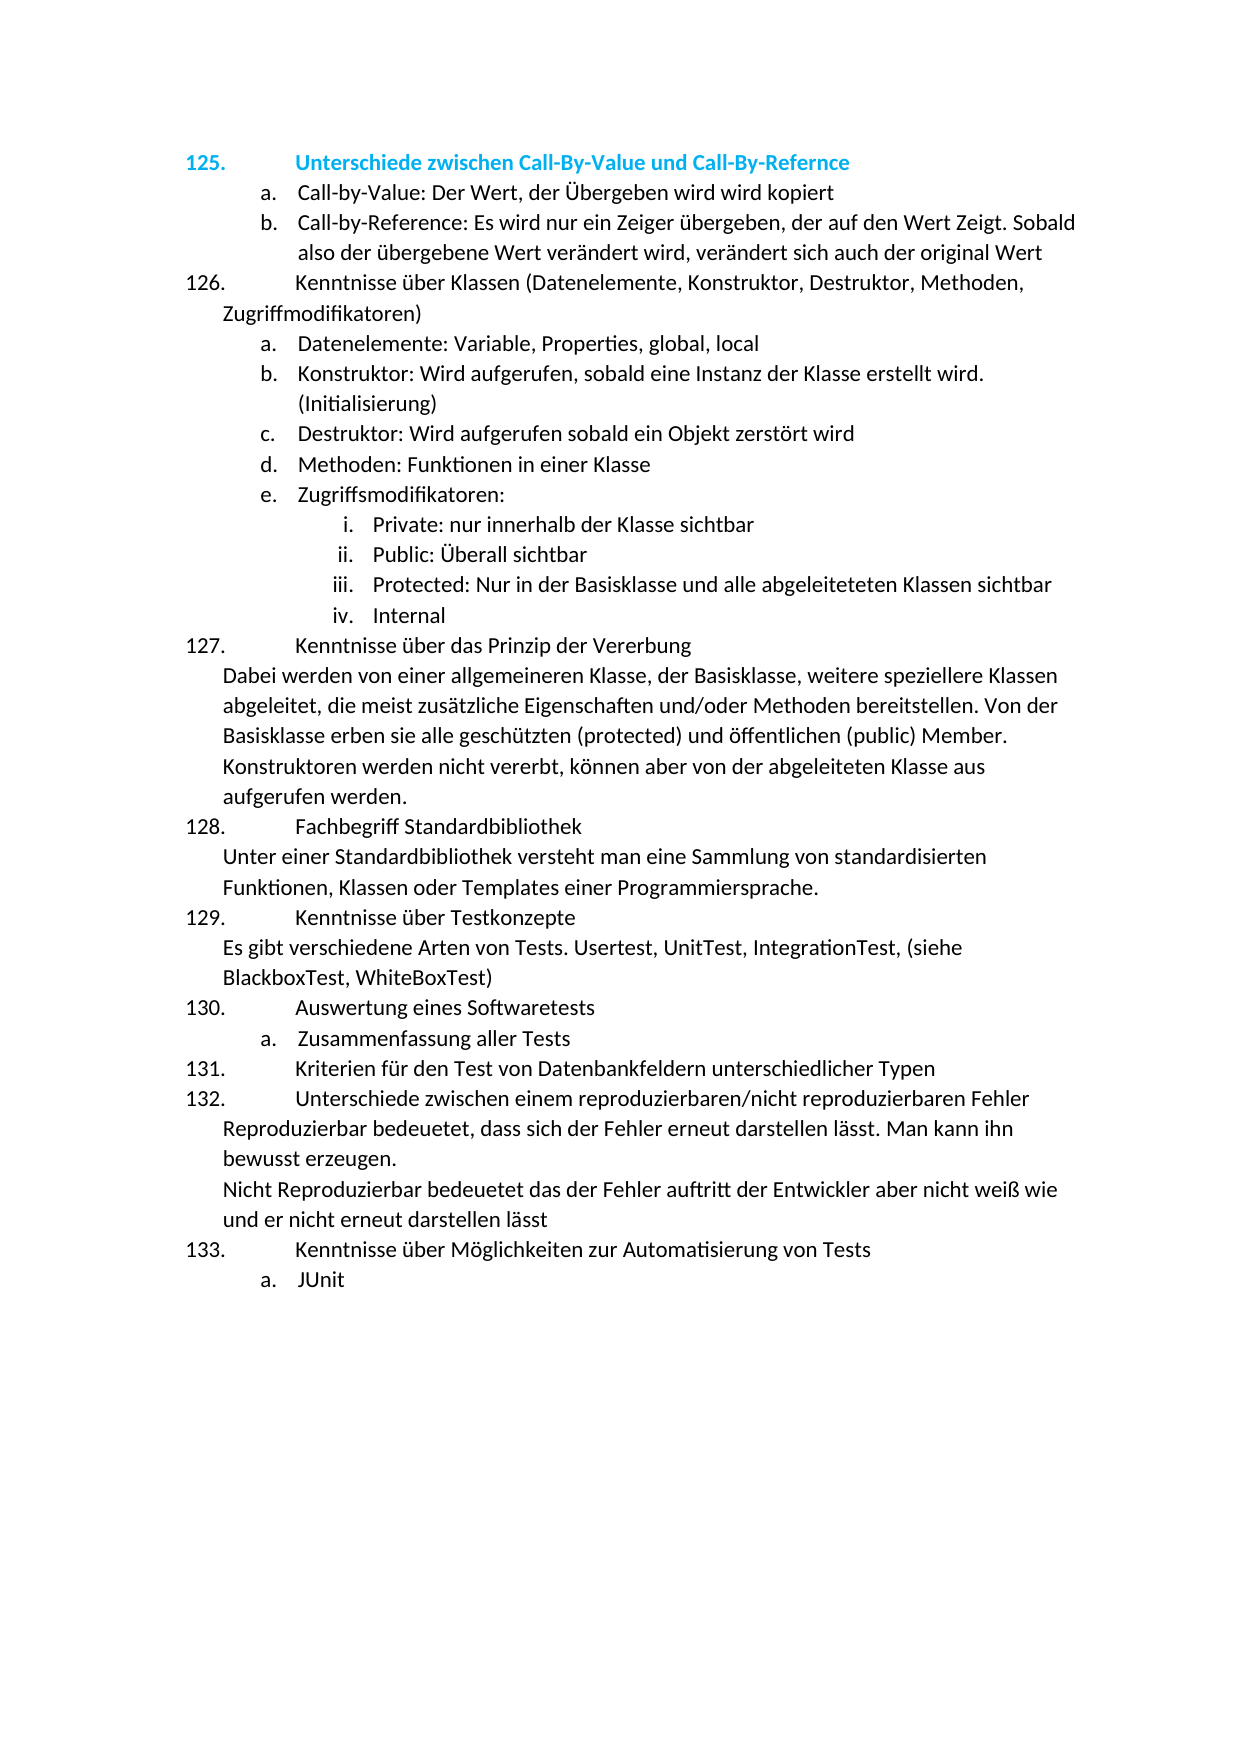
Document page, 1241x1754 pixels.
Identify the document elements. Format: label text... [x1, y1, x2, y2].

list Kenntnisse über Testkonzepte [185, 903, 1093, 931]
list Protected: Nur in der Basisklasse und alle abgeleiteteten Klassen sichtbar [354, 571, 1093, 598]
list Unter einer Standardbibliothek versteht man eine Sammlung von standardisierten Funktionen, Klassen oder Templates einer Programmiersprache. [223, 842, 1093, 901]
list Private: nur innerhalb der Klasse sichtbar [354, 510, 1093, 538]
list Nicht Reproduzierbar bedeuetet das der Fehler auftritt der Entwickler aber nicht weiß wie und er nicht erneut darstellen lässt [223, 1175, 1093, 1233]
list Datenelemente: Variable, Properties, global, local [260, 329, 1093, 357]
list Unterschiede zwischen Call-By-Value und Call-By-Refernce [185, 148, 1093, 176]
list Destruktor: Wird aufgerufen sobald ein Objekt zerstört wird [260, 419, 1093, 447]
list Dabei werden von einer allgemeineren Klasse, der Basisklasse, weitere speziellere Klassen abgeleitet, die meist zusätzliche Eigenschaften und/oder Methoden bereitstellen. Von der Basisklasse erben sie alle geschützten (protected) und öffentlichen (public) Member. Konstruktoren werden nicht vererbt, können aber von der abgeleiteten Klasse aus aufgerufen werden. [223, 661, 1093, 810]
list Unterschiede zwischen einem reproduzierbaren/nicht reproduzierbaren Fehler [185, 1084, 1093, 1112]
list Methoden: Funktionen in einer Klasse [260, 450, 1093, 478]
list Kriterien für den Test von Datenbankfeldern unterschiedlicher Typen [185, 1054, 1093, 1082]
list Konstruktor: Wird aufgerufen, sobald eine Instanz der Klasse erstellt wird. (Initialisierung) [260, 359, 1093, 417]
list Call-by-Reference: Es wird nur ein Zeiger übergeben, der auf den Wert Zeigt. Sobald also der übergebene Wert verändert wird, verändert sich auch der original Wert [260, 208, 1093, 266]
list Internal [354, 601, 1093, 629]
list Auswertung eines Softwaretests [185, 993, 1093, 1021]
list Kenntnisse über Klassen (Datenelemente, Konstruktor, Destruktor, Methoden, Zugriffmodifikatoren) [185, 268, 1093, 327]
list Kenntnisse über Möglichkeiten zur Automatisierung von Tests [185, 1235, 1093, 1263]
list Zugriffsmodifikatoren: [260, 480, 1093, 508]
list Zusammenfassung aller Tests [260, 1024, 1093, 1052]
list Kenntnisse über das Prinzip der Vererbung [185, 631, 1093, 659]
list Reproduzierbar bedeuetet, dass sich der Fehler erneut darstellen lässt. Man kann ihn bewusst erzeugen. [223, 1114, 1093, 1172]
list JUnit [260, 1265, 1093, 1293]
list Fachbegriff Standardbibliothek [185, 812, 1093, 840]
list Call-by-Value: Der Wert, der Übergeben wird wird kopiert [260, 178, 1093, 206]
list Es gibt verschiedene Arten von Tests. Usertest, UnitTest, IntegrationTest, (siehe BlackboxTest, WhiteBoxTest) [223, 933, 1093, 991]
list Public: Überall sichtbar [354, 540, 1093, 568]
